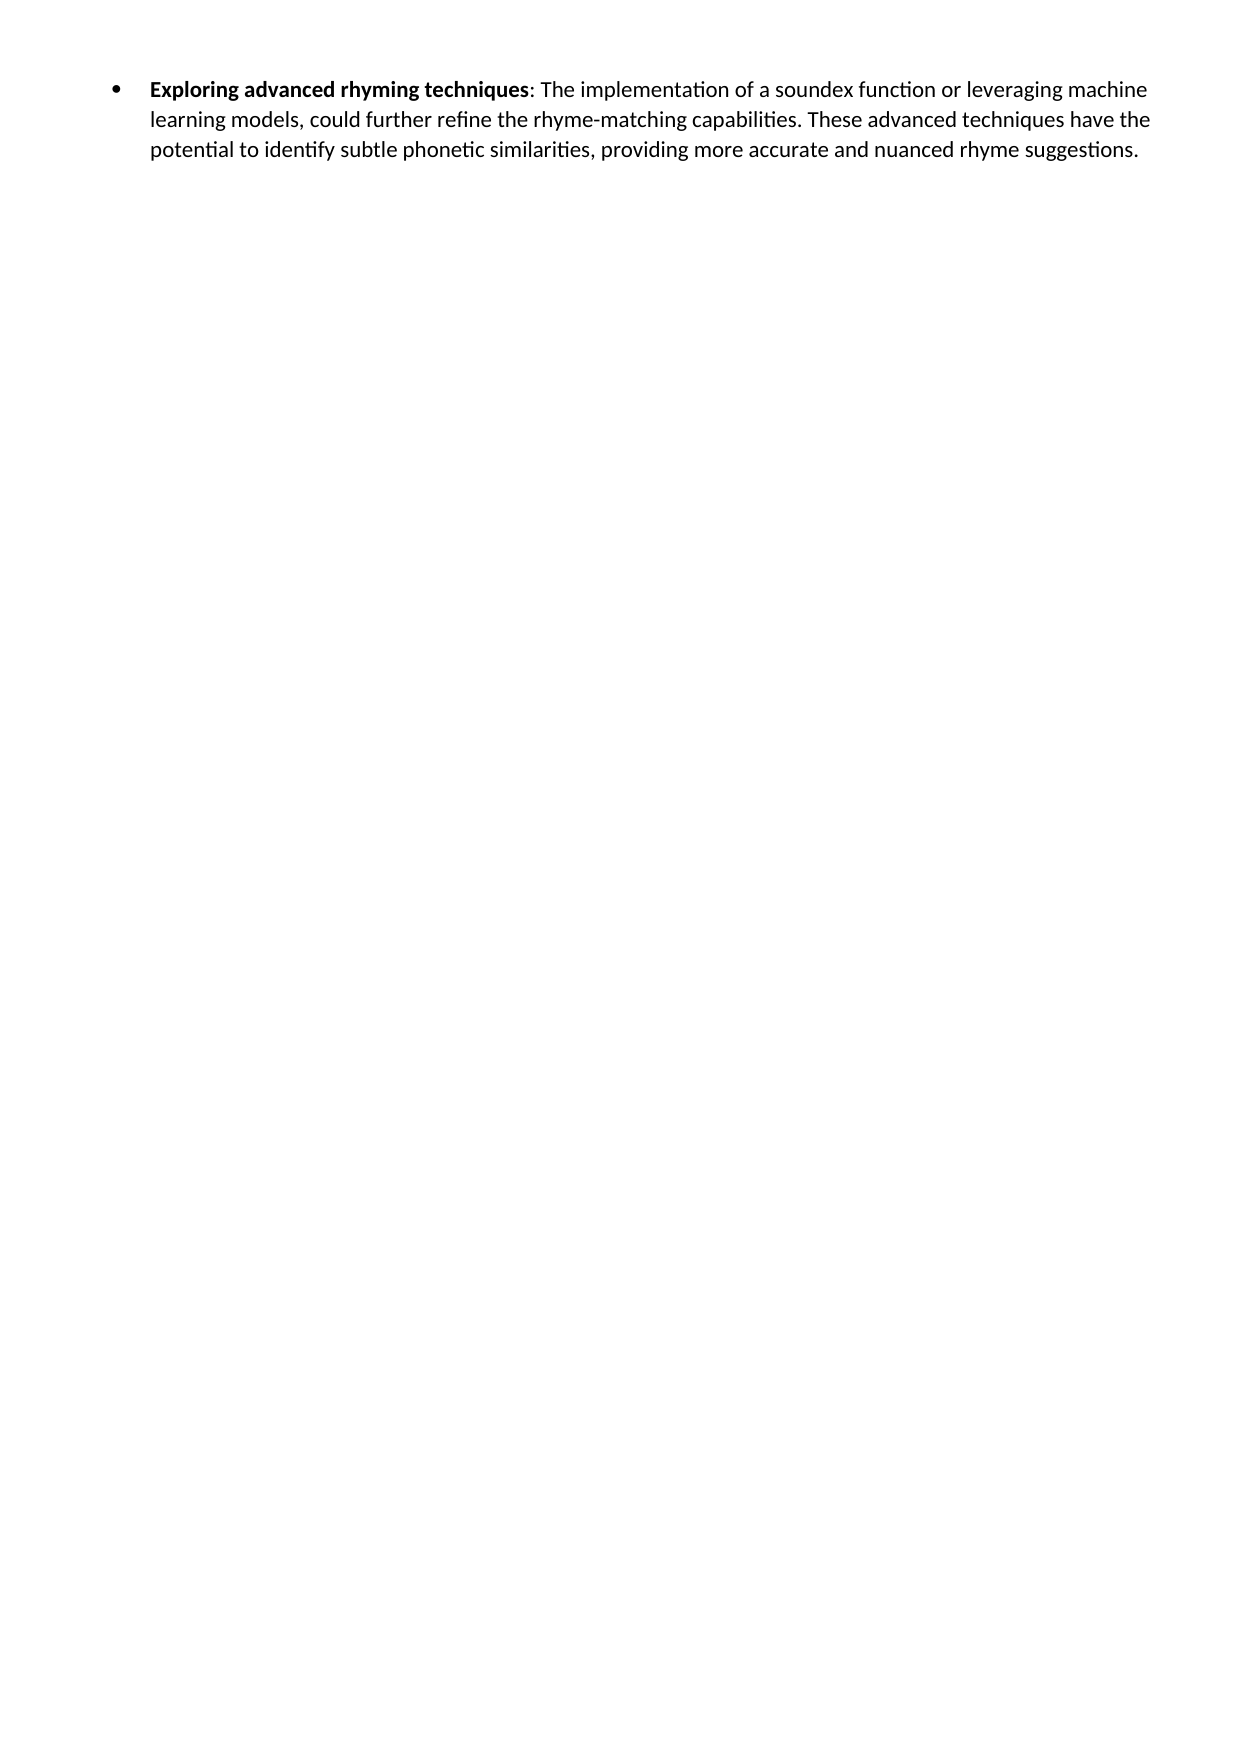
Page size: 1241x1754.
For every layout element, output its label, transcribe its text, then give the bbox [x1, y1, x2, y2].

list Exploring advanced rhyming techniques: The implementation of a soundex function or leveraging machine learning models, could further refine the rhyme-matching capabilities. These advanced techniques have the potential to identify subtle phonetic similarities, providing more accurate and nuanced rhyme suggestions. [112, 75, 1165, 163]
